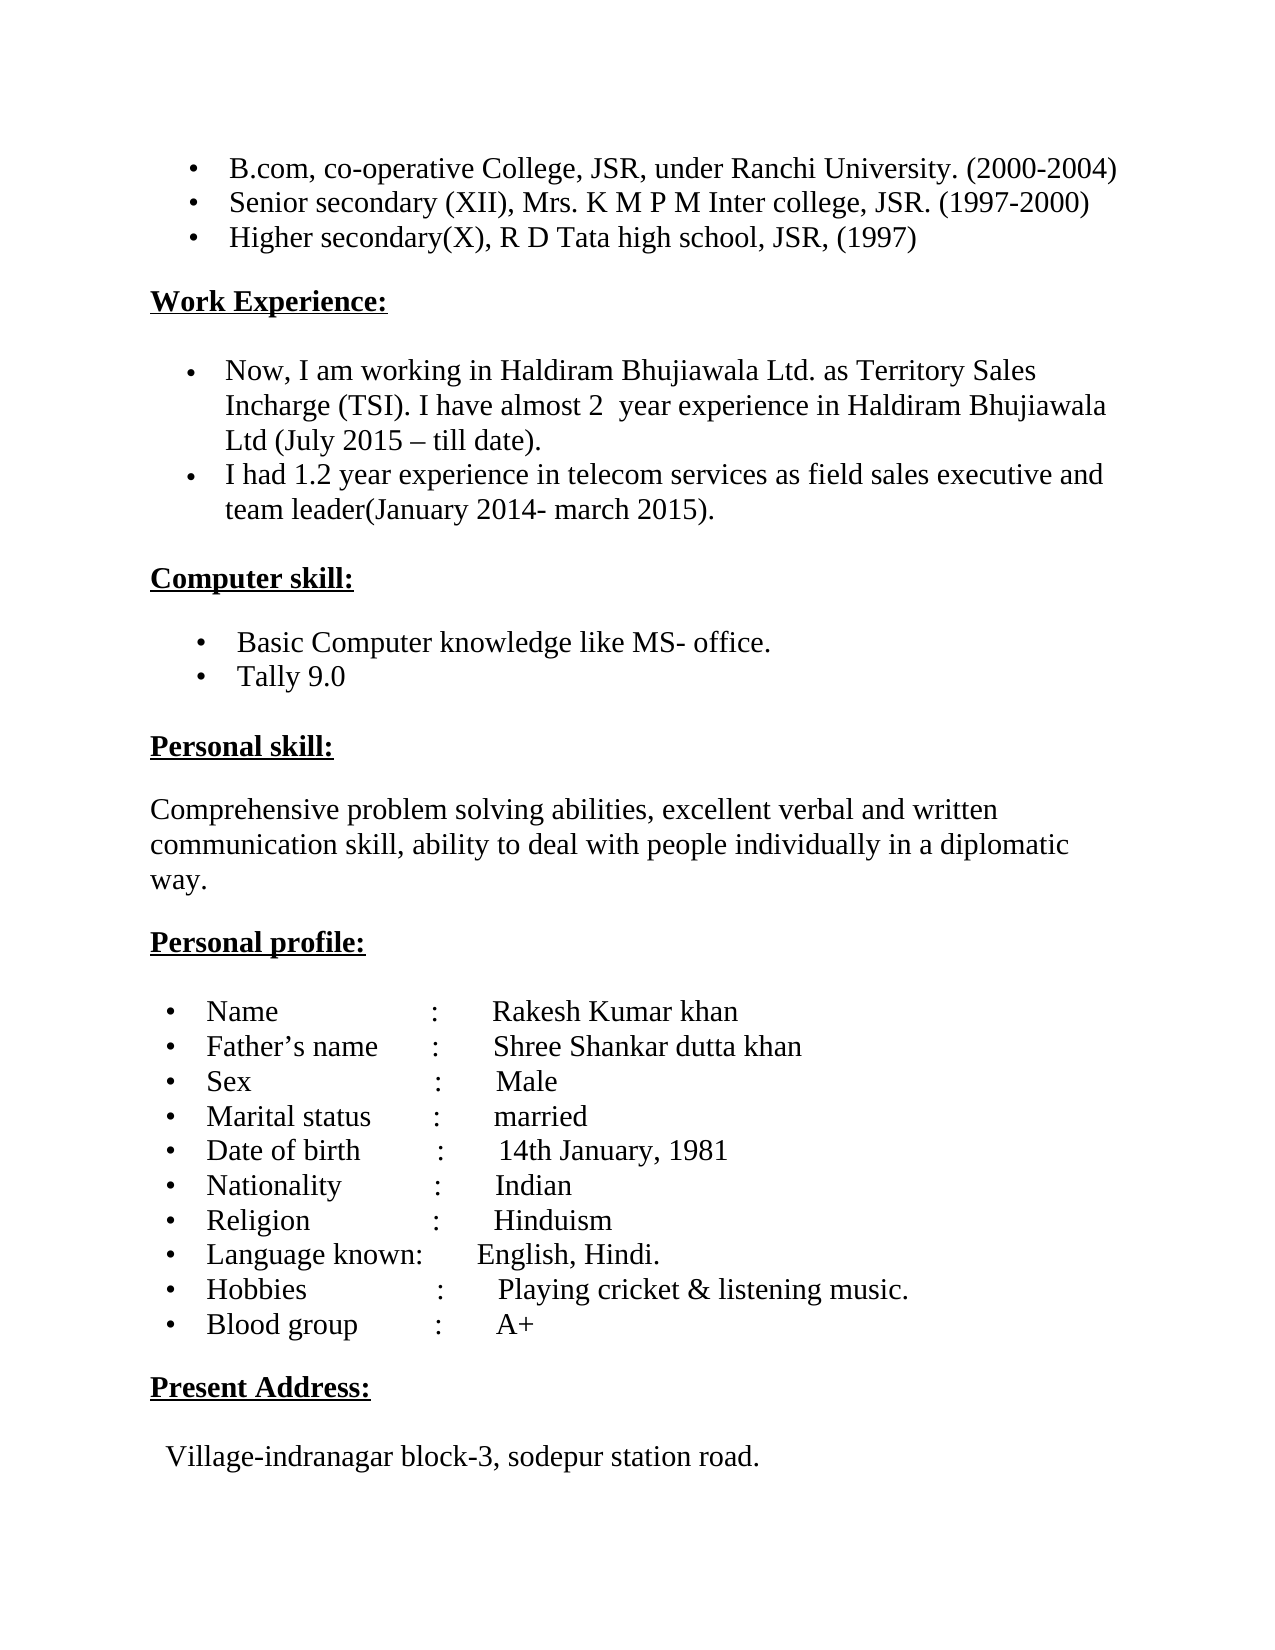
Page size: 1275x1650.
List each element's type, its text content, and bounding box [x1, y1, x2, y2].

text Present Address: [150, 1369, 1125, 1404]
text Personal skill: [150, 728, 1125, 763]
text • Senior secondary (XII), Mrs. K M P M Inter college, JSR. (1997-2000) [150, 185, 1125, 219]
text Comprehensive problem solving abilities, excellent verbal and written communication skill, ability to deal with people individually in a diplomatic way. [150, 791, 1125, 896]
text Work Experience: [150, 283, 1125, 317]
text Personal profile: [150, 924, 1125, 959]
text • B.com, co-operative College, JSR, under Ranchi University. (2000-2004) [150, 150, 1125, 185]
text Village-indranagar block-3, sodepur station road. [150, 1439, 1125, 1473]
text • Date of birth : 14th January, 1981 [150, 1132, 1125, 1167]
text • Language known: English, Hindi. [150, 1236, 1125, 1271]
text Computer skill: [150, 561, 1125, 595]
text • Nationality : Indian [150, 1167, 1125, 1202]
text • Hobbies : Playing cricket & listening music. [150, 1271, 1125, 1306]
text • Blood group : A+ [150, 1306, 1125, 1341]
text • Father’s name : Shree Shankar dutta khan [150, 1028, 1125, 1063]
text • Higher secondary(X), R D Tata high school, JSR, (1997) [150, 219, 1125, 254]
list Now, I am working in Haldiram Bhujiawala Ltd. as Territory Sales Incharge (TSI). I have almost 2 year experience in Haldiram Bhujiawala Ltd (July 2015 – till date). [187, 352, 1125, 456]
text • Sex : Male [150, 1063, 1125, 1098]
list I had 1.2 year experience in telecom services as field sales executive and team leader(January 2014- march 2015). [187, 456, 1125, 526]
text • Basic Computer knowledge like MS- office. [150, 624, 1125, 659]
text • Name : Rakesh Kumar khan [150, 994, 1125, 1028]
text • Marital status : married [150, 1098, 1125, 1132]
text • Religion : Hinduism [150, 1202, 1125, 1236]
text • Tally 9.0 [150, 659, 1125, 693]
